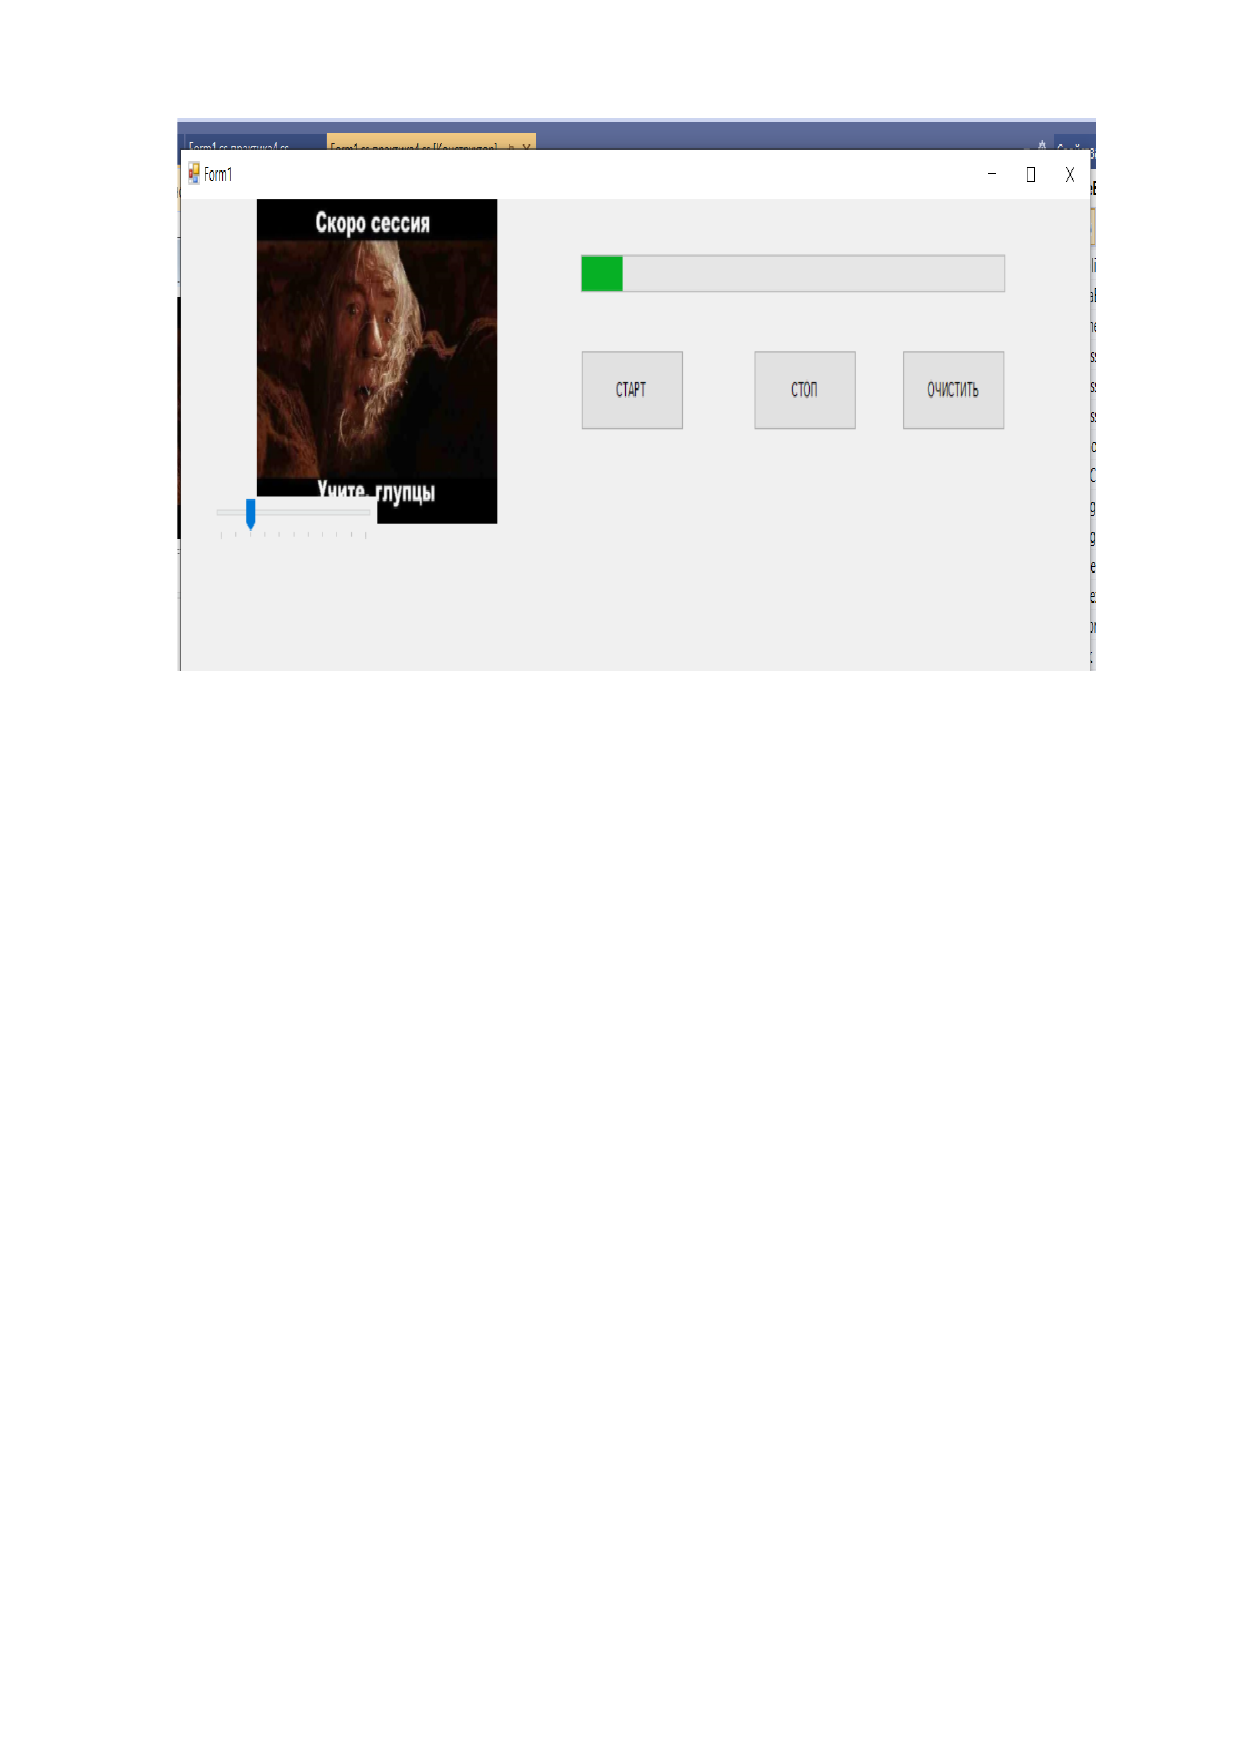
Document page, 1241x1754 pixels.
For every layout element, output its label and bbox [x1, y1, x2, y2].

picture [177, 118, 1096, 671]
